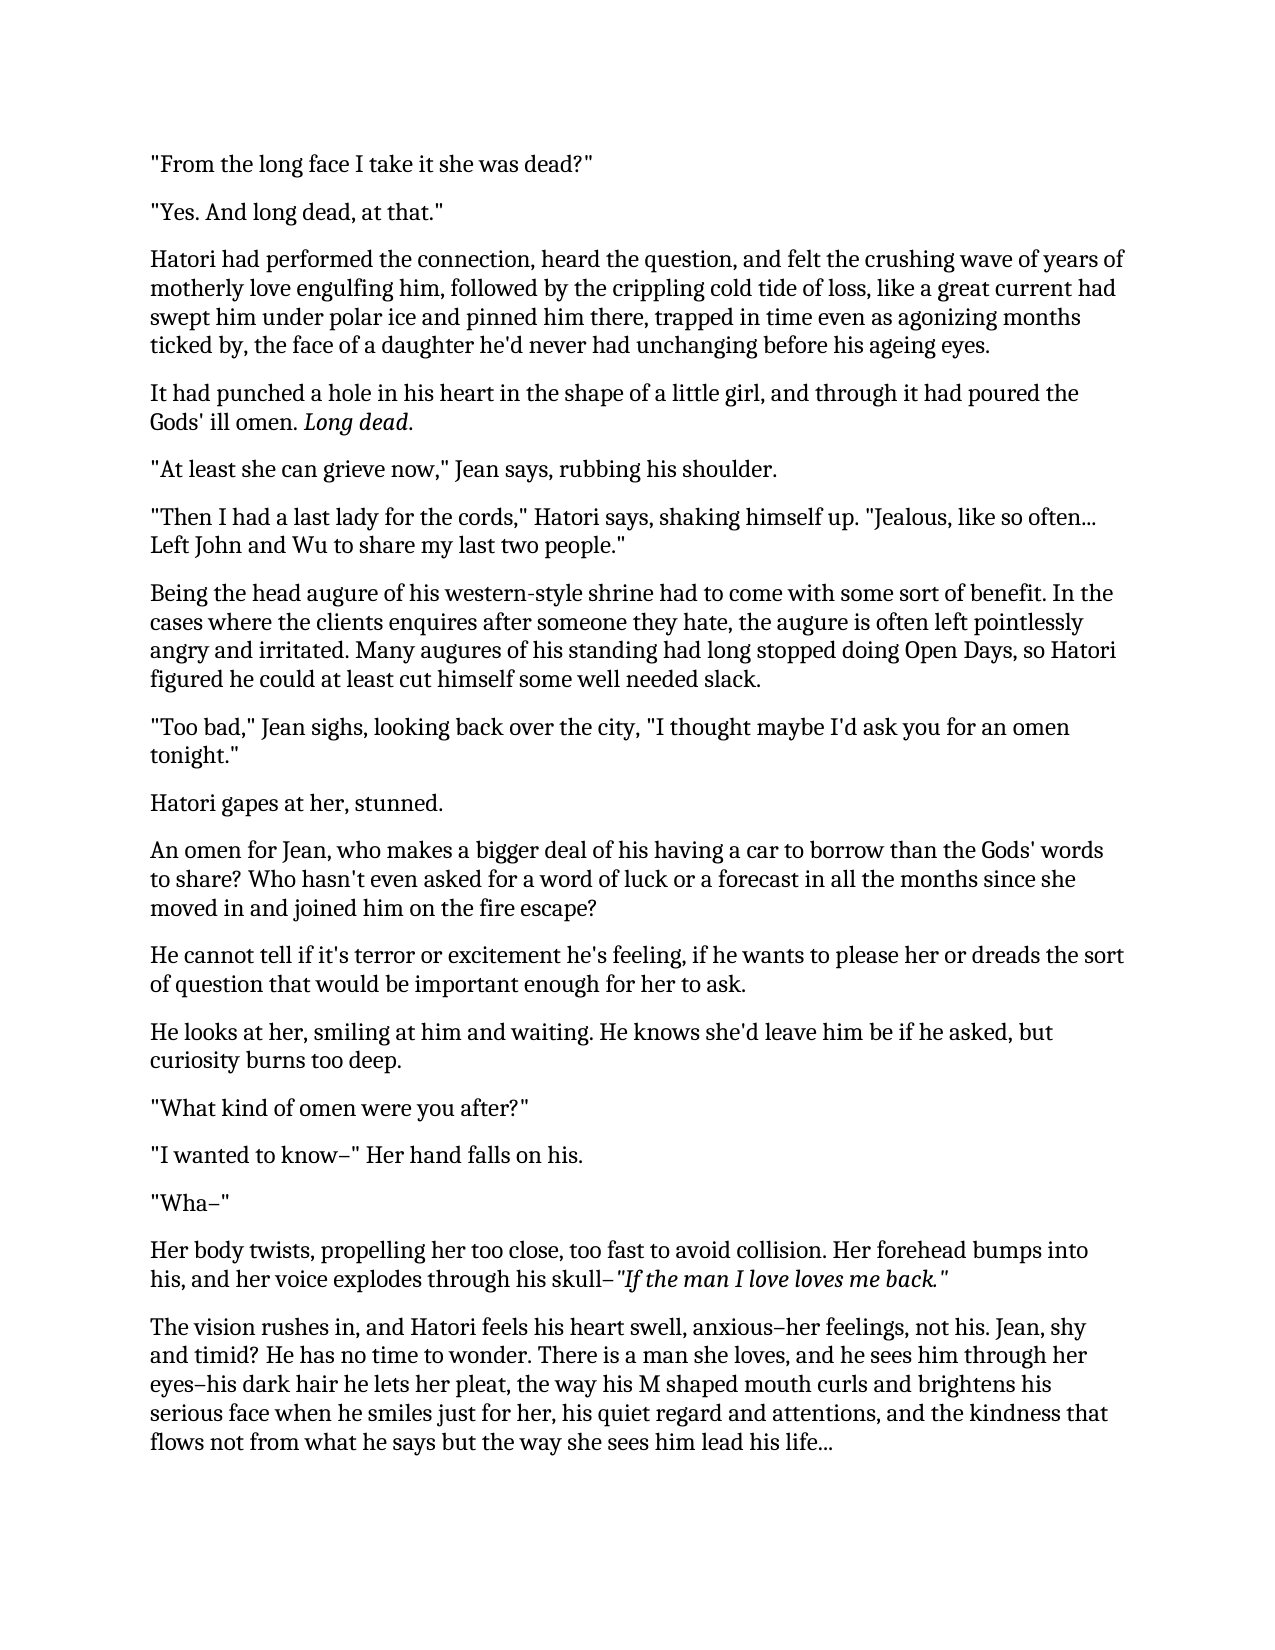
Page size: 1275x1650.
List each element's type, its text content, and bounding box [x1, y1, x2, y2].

text He cannot tell if it's terror or excitement he's feeling, if he wants to please her or dreads the sort of question that would be important enough for her to ask. [150, 941, 1125, 999]
text "I wanted to know–" Her hand falls on his. [150, 1141, 1125, 1170]
text He looks at her, smiling at him and waiting. He knows she'd leave him be if he asked, but curiosity burns too deep. [150, 1017, 1125, 1075]
text "What kind of omen were you after?" [150, 1094, 1125, 1122]
text Her body twists, propelling her too close, too fast to avoid collision. Her forehead bumps into his, and her voice explodes through his skull–"If the man I love loves me back." [150, 1236, 1125, 1294]
text An omen for Jean, who makes a bigger deal of his having a car to borrow than the Gods' words to share? Who hasn't even asked for a word of luck or a forecast in all the months since she moved in and joined him on the fire escape? [150, 836, 1125, 922]
text Being the head augure of his western-style shrine had to come with some sort of benefit. In the cases where the clients enquires after someone they hate, the augure is often left pointlessly angry and irritated. Many augures of his standing had long stopped doing Open Days, so Hatori figured he could at least cut himself some well needed slack. [150, 579, 1125, 694]
text The vision rushes in, and Hatori feels his heart swell, anxious–her feelings, not his. Jean, shy and timid? He has no time to wonder. There is a man she loves, and he sees him through her eyes–his dark hair he lets her pleat, the way his M shaped mouth curls and brightens his serious face when he smiles just for her, his quiet regard and attentions, and the kindness that flows not from what he says but the way she sees him lead his life... [150, 1312, 1125, 1456]
text "Too bad," Jean sighs, looking back over the city, "I thought maybe I'd ask you for an omen tonight." [150, 712, 1125, 770]
text "From the long face I take it she was dead?" [150, 150, 1125, 179]
text "At least she can grieve now," Jean says, rubbing his shoulder. [150, 455, 1125, 484]
text "Then I had a last lady for the cords," Hatori says, shaking himself up. "Jealous, like so often... Left John and Wu to share my last two people." [150, 502, 1125, 560]
text "Wha–" [150, 1189, 1125, 1217]
text "Yes. And long dead, at that." [150, 197, 1125, 226]
text Hatori gapes at her, stunned. [150, 789, 1125, 817]
text Hatori had performed the connection, heard the question, and felt the crushing wave of years of motherly love engulfing him, followed by the crippling cold tide of loss, like a great current had swept him under polar ice and pinned him there, trapped in time even as agonizing months ticked by, the face of a daughter he'd never had unchanging before his ageing eyes. [150, 245, 1125, 360]
text It had punched a hole in his heart in the shape of a little girl, and through it had poured the Gods' ill omen. Long dead. [150, 379, 1125, 436]
